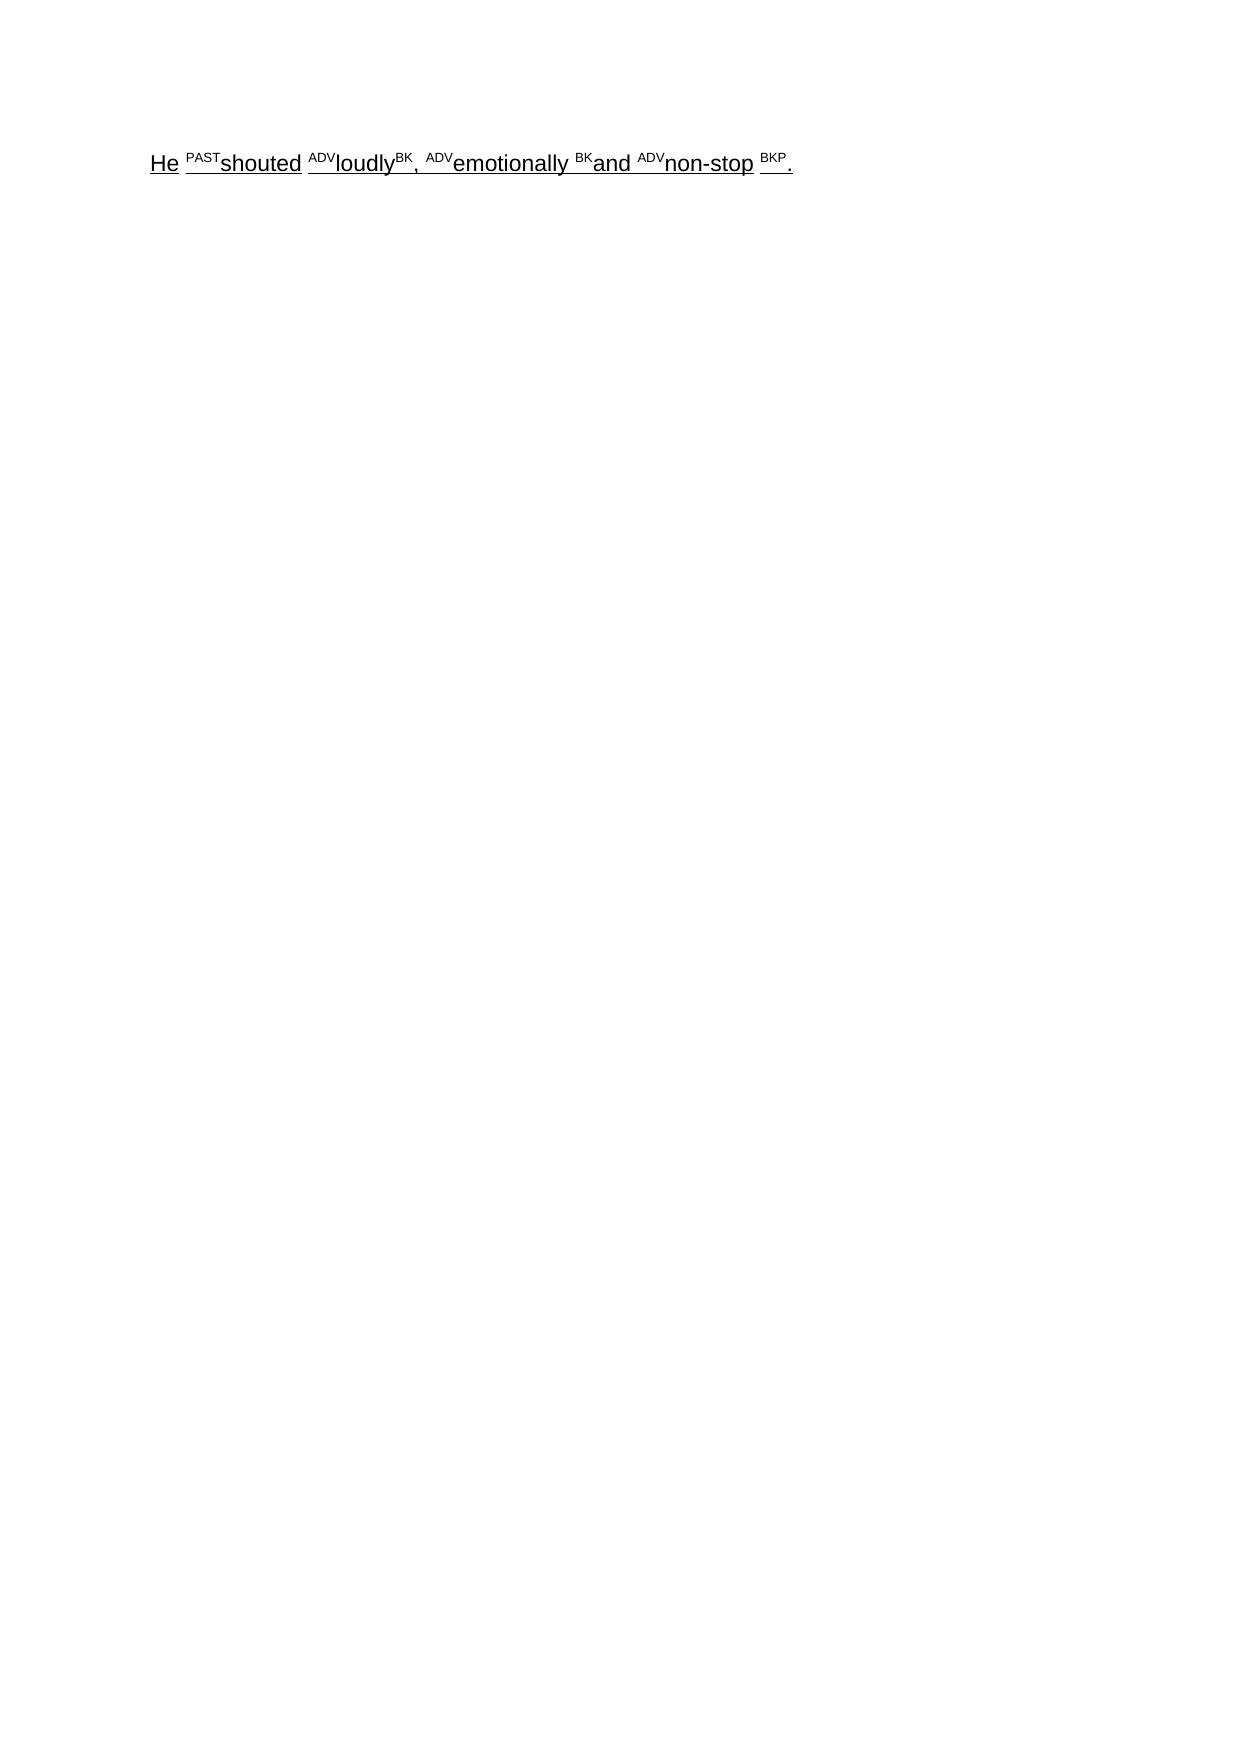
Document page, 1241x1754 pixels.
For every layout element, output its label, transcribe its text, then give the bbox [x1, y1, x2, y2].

text He PASTshouted ADVloudlyBK, ADVemotionally BKand ADVnon-stop BKP. [150, 150, 1090, 176]
